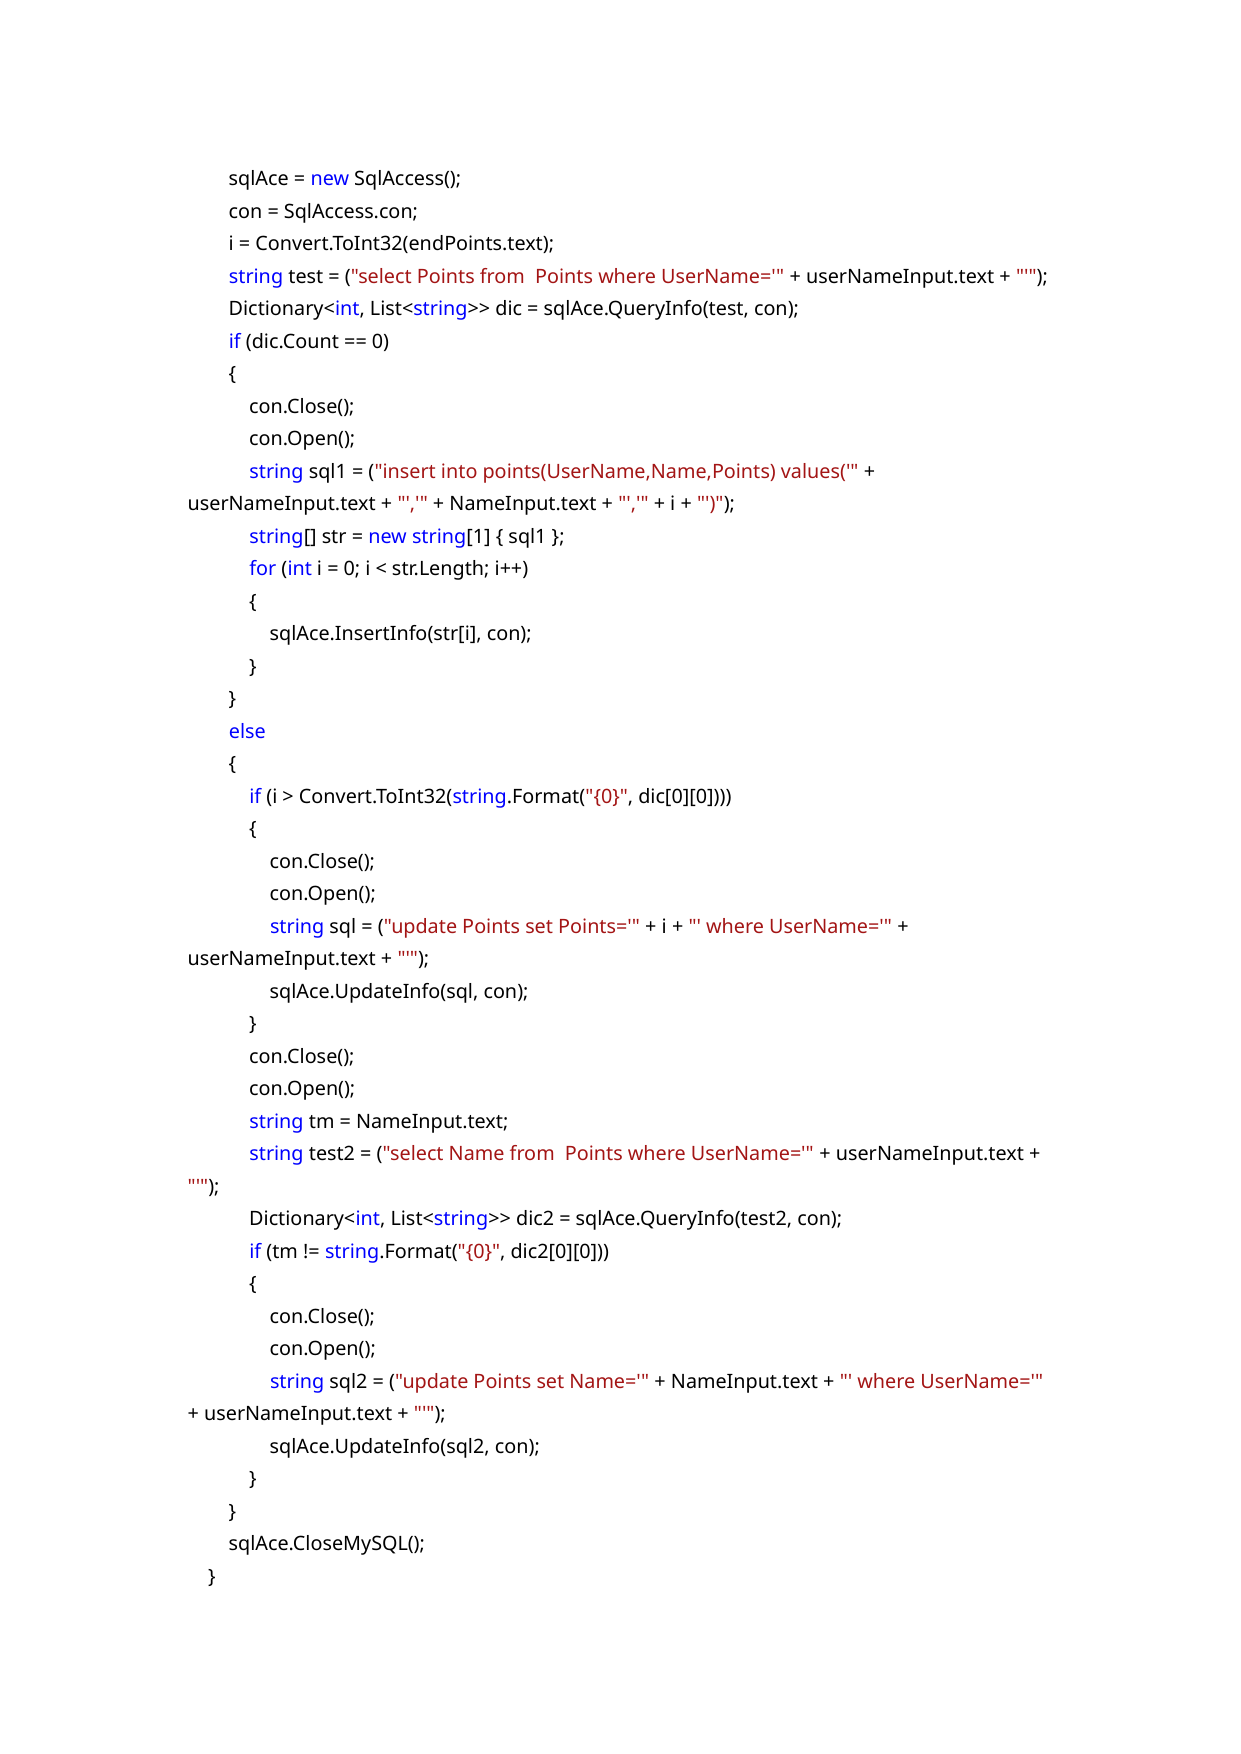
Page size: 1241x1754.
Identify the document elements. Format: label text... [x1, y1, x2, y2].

text sqlAce = new SqlAccess(); [187, 162, 1053, 194]
text } [187, 1007, 1053, 1039]
text i = Convert.ToInt32(endPoints.text); [187, 227, 1053, 259]
text { [187, 1267, 1053, 1299]
text Dictionary<int, List<string>> dic2 = sqlAce.QueryInfo(test2, con); [187, 1202, 1053, 1234]
text } [187, 649, 1053, 682]
text con = SqlAccess.con; [187, 194, 1053, 227]
text } [187, 1559, 1053, 1592]
text if (tm != string.Format("{0}", dic2[0][0])) [187, 1234, 1053, 1267]
text { [187, 584, 1053, 617]
text sqlAce.CloseMySQL(); [187, 1527, 1053, 1559]
text } [187, 1462, 1053, 1494]
text con.Close(); [187, 1039, 1053, 1072]
text sqlAce.UpdateInfo(sql2, con); [187, 1429, 1053, 1462]
text } [187, 1494, 1053, 1527]
text if (dic.Count == 0) [187, 324, 1053, 357]
text string sql = ("update Points set Points='" + i + "' where UserName='" + userNameInput.text + "'"); [187, 909, 1053, 974]
text else [187, 714, 1053, 747]
text con.Open(); [187, 422, 1053, 454]
text con.Open(); [187, 1072, 1053, 1104]
text string test = ("select Points from Points where UserName='" + userNameInput.text + "'"); [187, 259, 1053, 292]
text string test2 = ("select Name from Points where UserName='" + userNameInput.text + "'"); [187, 1137, 1053, 1202]
text con.Open(); [187, 1332, 1053, 1364]
text { [187, 357, 1053, 389]
text { [187, 747, 1053, 779]
text for (int i = 0; i < str.Length; i++) [187, 552, 1053, 584]
text sqlAce.InsertInfo(str[i], con); [187, 617, 1053, 649]
text if (i > Convert.ToInt32(string.Format("{0}", dic[0][0]))) [187, 779, 1053, 812]
text con.Close(); [187, 1299, 1053, 1332]
text { [187, 812, 1053, 844]
text string sql2 = ("update Points set Name='" + NameInput.text + "' where UserName='" + userNameInput.text + "'"); [187, 1364, 1053, 1429]
text con.Close(); [187, 389, 1053, 422]
text } [187, 682, 1053, 714]
text string tm = NameInput.text; [187, 1104, 1053, 1137]
text Dictionary<int, List<string>> dic = sqlAce.QueryInfo(test, con); [187, 292, 1053, 324]
text sqlAce.UpdateInfo(sql, con); [187, 974, 1053, 1007]
text con.Open(); [187, 877, 1053, 909]
text string sql1 = ("insert into points(UserName,Name,Points) values('" + userNameInput.text + "','" + NameInput.text + "','" + i + "')"); [187, 454, 1053, 519]
text con.Close(); [187, 844, 1053, 877]
text string[] str = new string[1] { sql1 }; [187, 519, 1053, 552]
